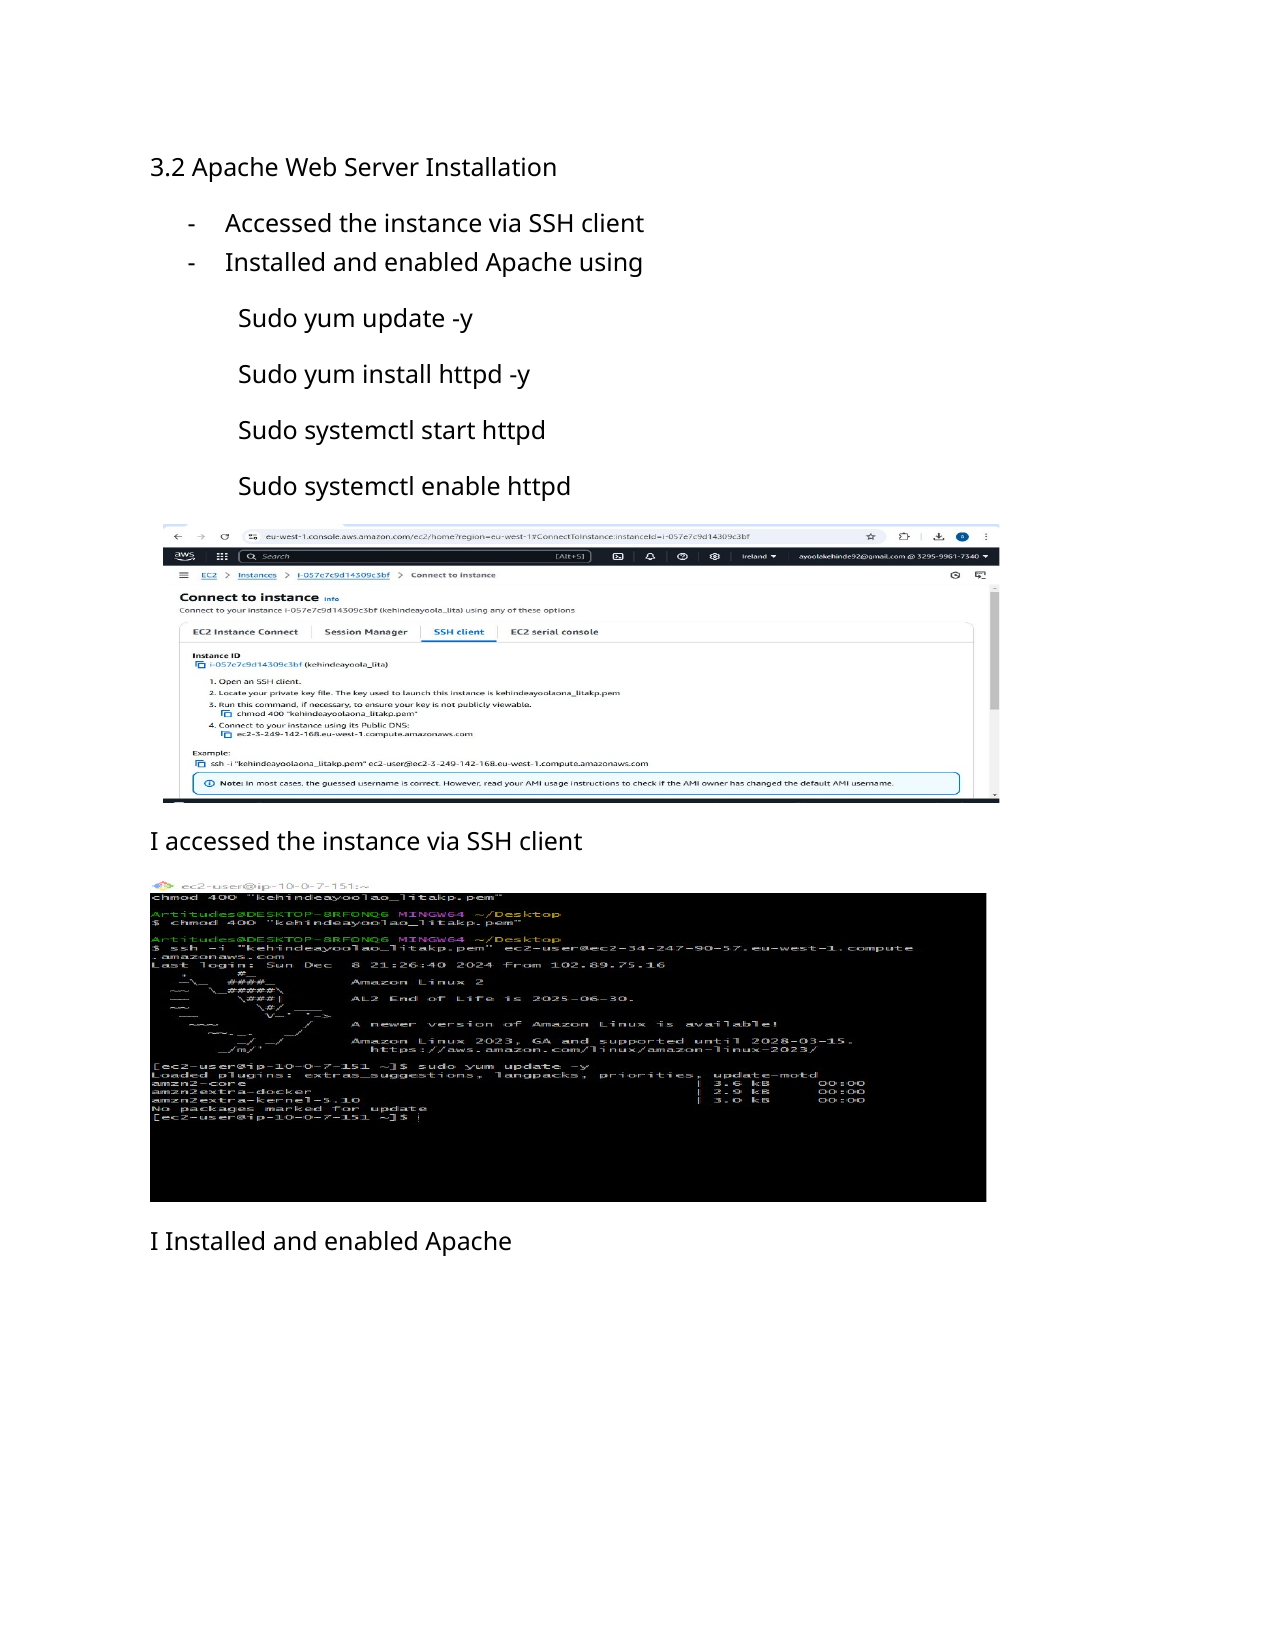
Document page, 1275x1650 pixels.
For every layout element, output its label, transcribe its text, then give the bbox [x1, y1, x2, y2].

text Sudo systemctl enable httpd [225, 468, 1125, 502]
list Installed and enabled Apache using [187, 245, 1125, 279]
text I Installed and enabled Apache [150, 1223, 1125, 1257]
list Accessed the instance via SSH client [187, 206, 1125, 240]
text Sudo yum install httpd -y [225, 357, 1125, 391]
picture [150, 880, 987, 1202]
text I accessed the instance via SSH client [150, 824, 1125, 858]
text Sudo systemctl start httpd [225, 412, 1125, 447]
text Sudo yum update -y [225, 301, 1125, 335]
picture [163, 524, 1000, 803]
text 3.2 Apache Web Server Installation [150, 150, 1125, 184]
